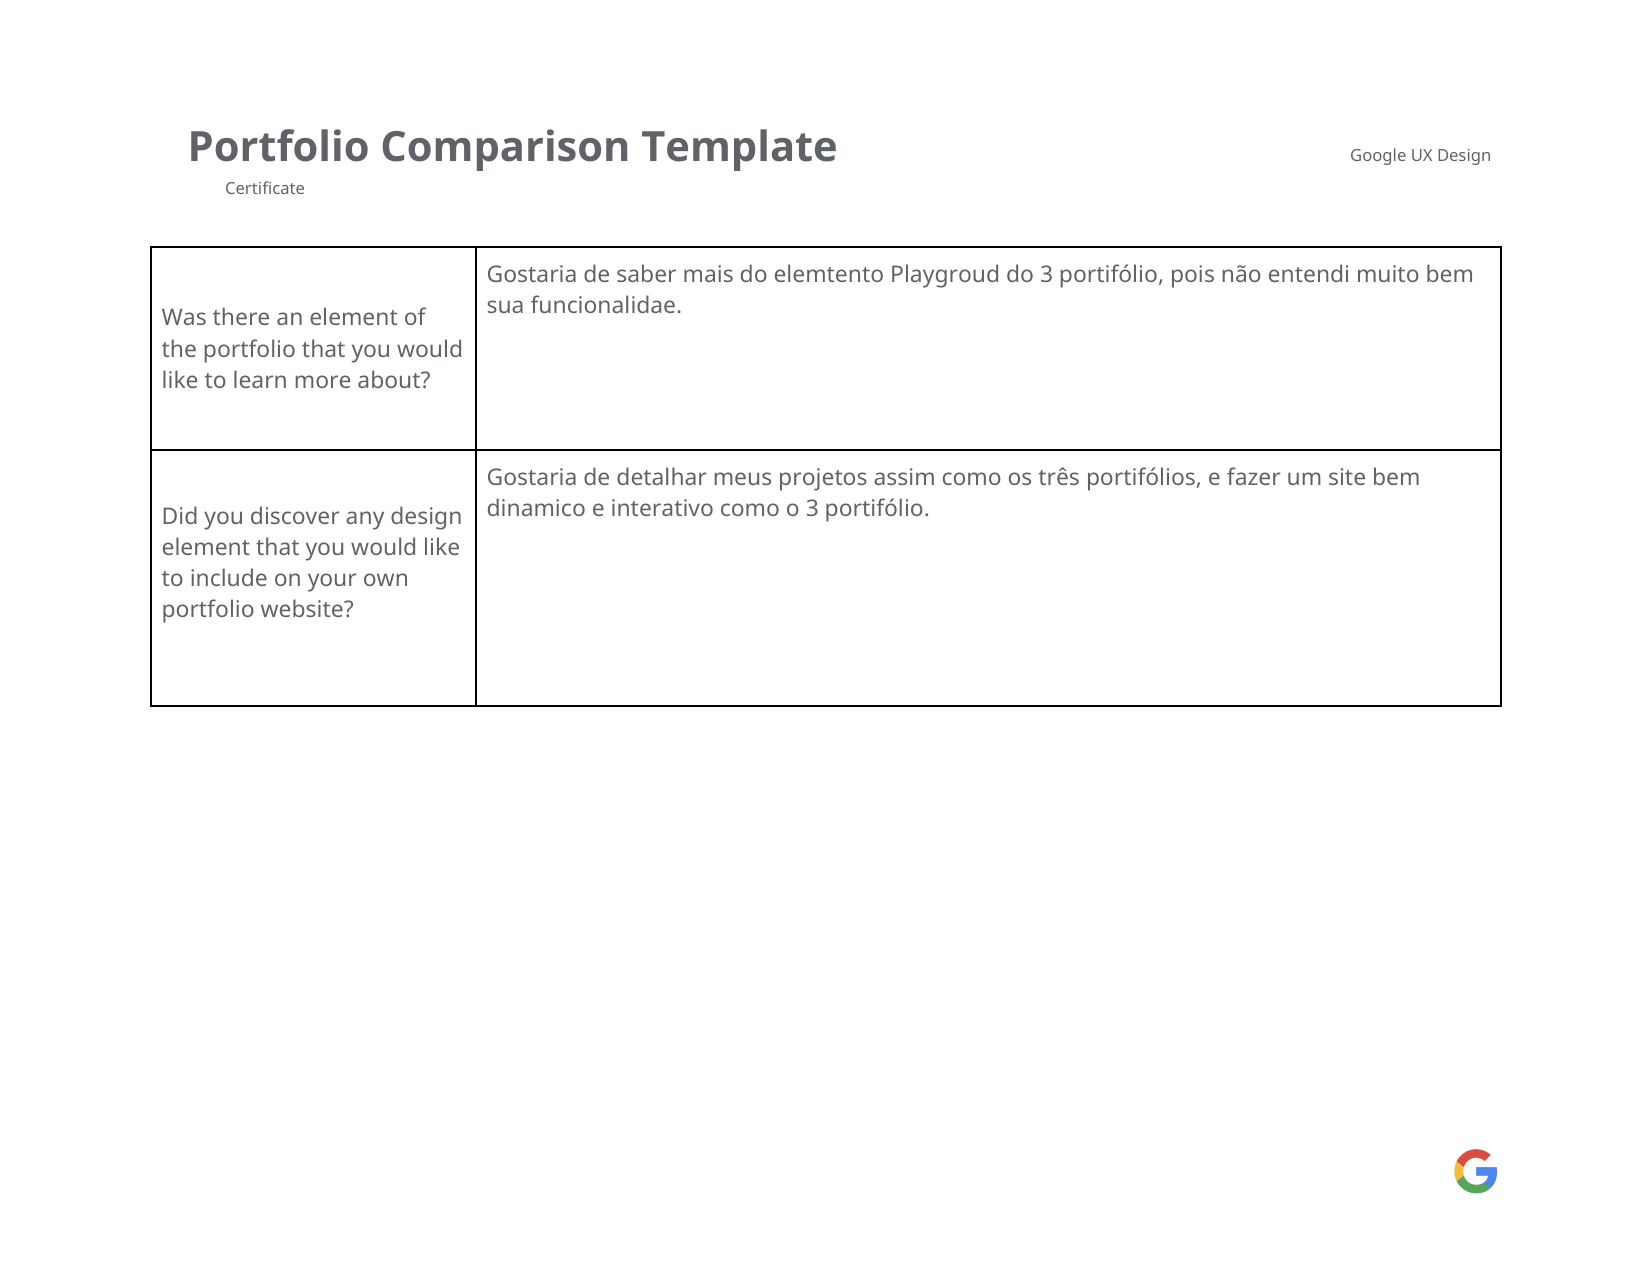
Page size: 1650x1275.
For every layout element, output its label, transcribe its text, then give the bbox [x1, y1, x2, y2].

table_cell Was there an element of the portfolio that you would like to learn more about? [152, 248, 475, 449]
table_cell Gostaria de saber mais do elemtento Playgroud do 3 portifólio, pois não entendi muito bem sua funcionalidae. [477, 248, 1500, 449]
table_cell Did you discover any design element that you would like to include on your own portfolio website? [152, 451, 475, 705]
table_cell Gostaria de detalhar meus projetos assim como os três portifólios, e fazer um site bem dinamico e interativo como o 3 portifólio. [477, 451, 1500, 705]
picture [1451, 1147, 1500, 1197]
